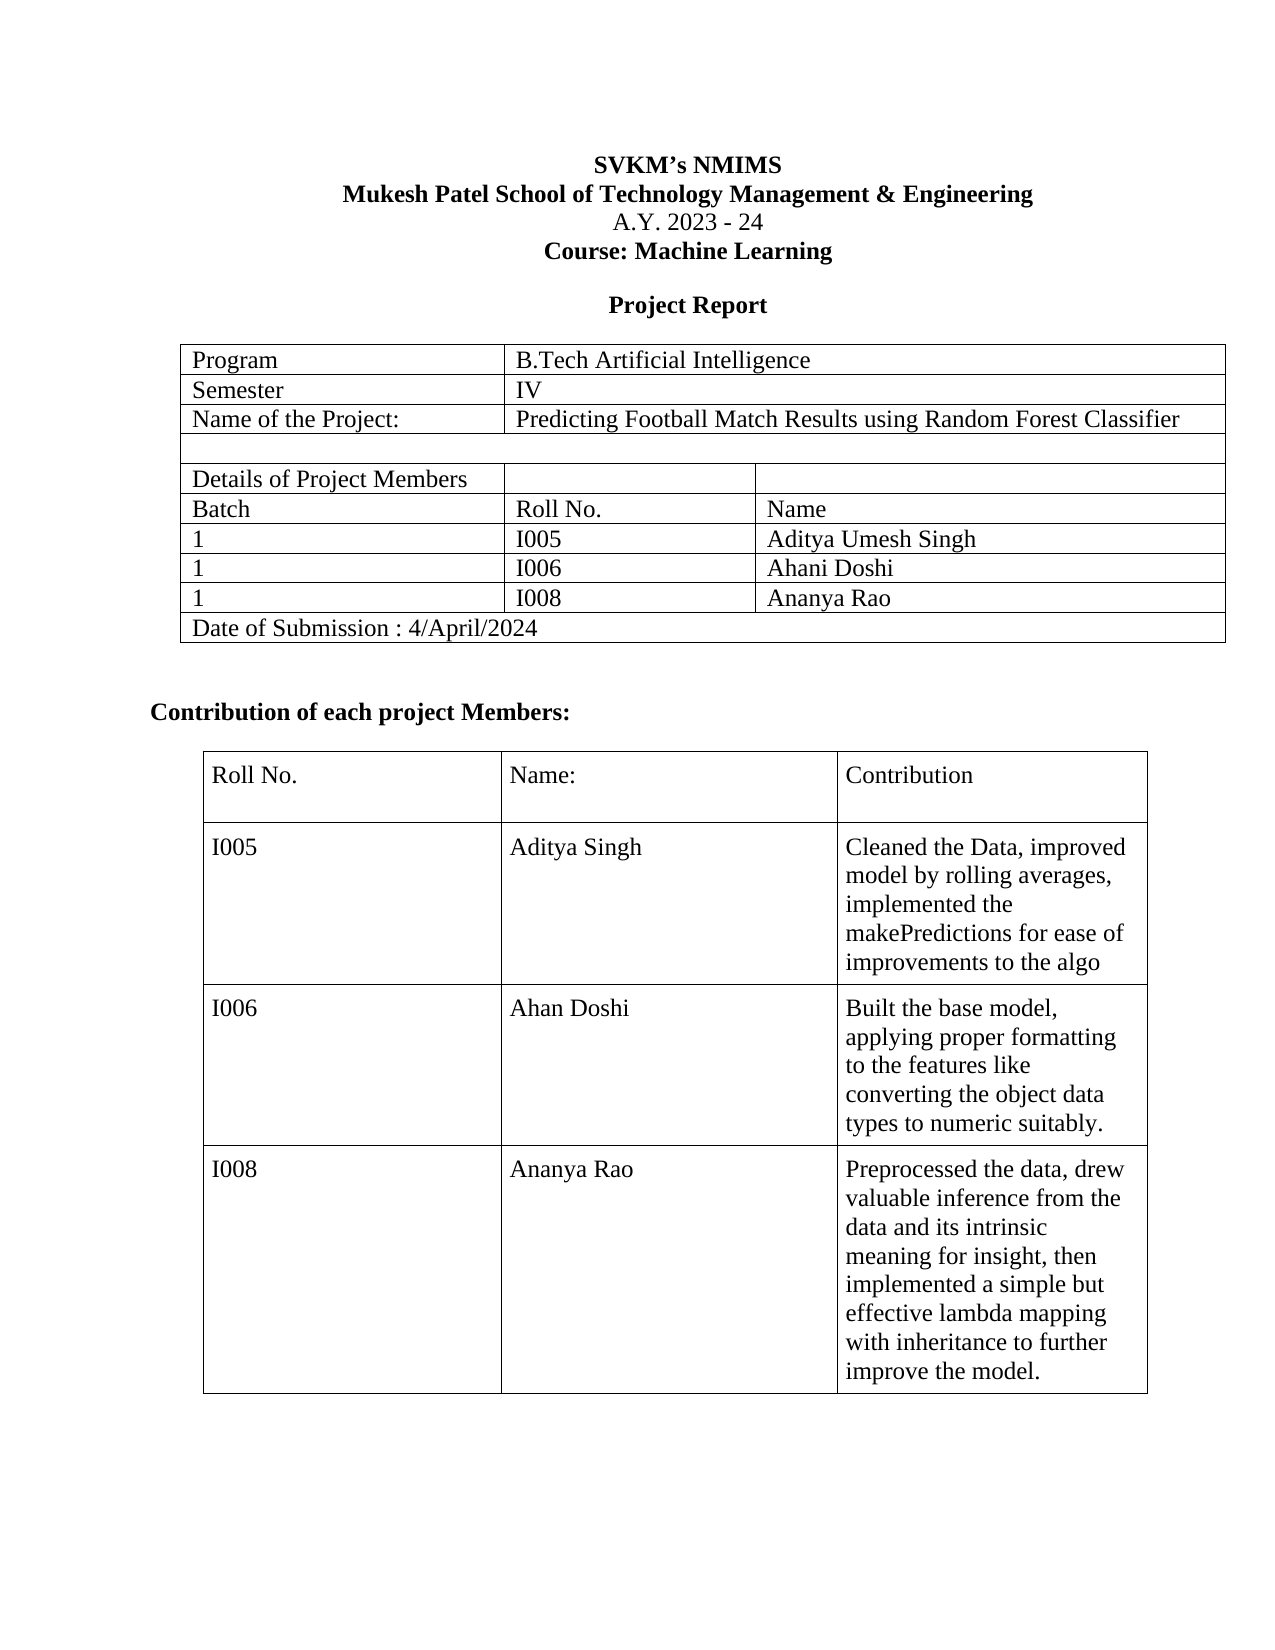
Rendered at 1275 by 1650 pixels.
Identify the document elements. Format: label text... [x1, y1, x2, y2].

table_header Roll No. [204, 752, 501, 822]
table_cell Cleaned the Data, improved model by rolling averages, implemented the makePredictions for ease of improvements to the algo [838, 823, 1147, 984]
table_cell [505, 464, 755, 493]
text Course: Machine Learning [150, 236, 1226, 265]
table_cell Date of Submission : 4/April/2024 [181, 613, 1225, 642]
table_cell 1 [181, 524, 504, 552]
table_cell [181, 434, 1225, 463]
table_cell 1 [181, 554, 504, 582]
table_cell Name [756, 494, 1225, 523]
table_cell Aditya Singh [502, 823, 837, 984]
table_cell Built the base model, applying proper formatting to the features like converting the object data types to numeric suitably. [838, 985, 1147, 1145]
table_cell Ananya Rao [502, 1146, 837, 1393]
text Project Report [150, 290, 1226, 319]
table_cell Batch [181, 494, 504, 523]
table_header Contribution [838, 752, 1147, 822]
text SVKM’s NMIMS [150, 150, 1226, 179]
table_cell Roll No. [505, 494, 755, 523]
table_cell Ahani Doshi [756, 554, 1225, 582]
table_cell Semester [181, 375, 504, 403]
table_cell I006 [505, 554, 755, 582]
text A.Y. 2023 - 24 [150, 207, 1226, 236]
table_cell Aditya Umesh Singh [756, 524, 1225, 552]
table_cell Ahan Doshi [502, 985, 837, 1145]
text Contribution of each project Members: [150, 697, 1226, 726]
table_cell I005 [505, 524, 755, 552]
table_cell I006 [204, 985, 501, 1145]
table_cell IV [505, 375, 1225, 403]
table_cell Ananya Rao [756, 583, 1225, 612]
table_cell I008 [204, 1146, 501, 1393]
table_header Program [181, 345, 504, 374]
table_cell [756, 464, 1225, 493]
table_cell Predicting Football Match Results using Random Forest Classifier [505, 405, 1225, 433]
table_cell I005 [204, 823, 501, 984]
table_cell Details of Project Members [181, 464, 504, 493]
table_cell Preprocessed the data, drew valuable inference from the data and its intrinsic meaning for insight, then implemented a simple but effective lambda mapping with inheritance to further improve the model. [838, 1146, 1147, 1393]
table_header Name: [502, 752, 837, 822]
text Mukesh Patel School of Technology Management & Engineering [150, 179, 1226, 207]
table_cell I008 [505, 583, 755, 612]
table_cell Name of the Project: [181, 405, 504, 433]
table_header B.Tech Artificial Intelligence [505, 345, 1225, 374]
table_cell 1 [181, 583, 504, 612]
